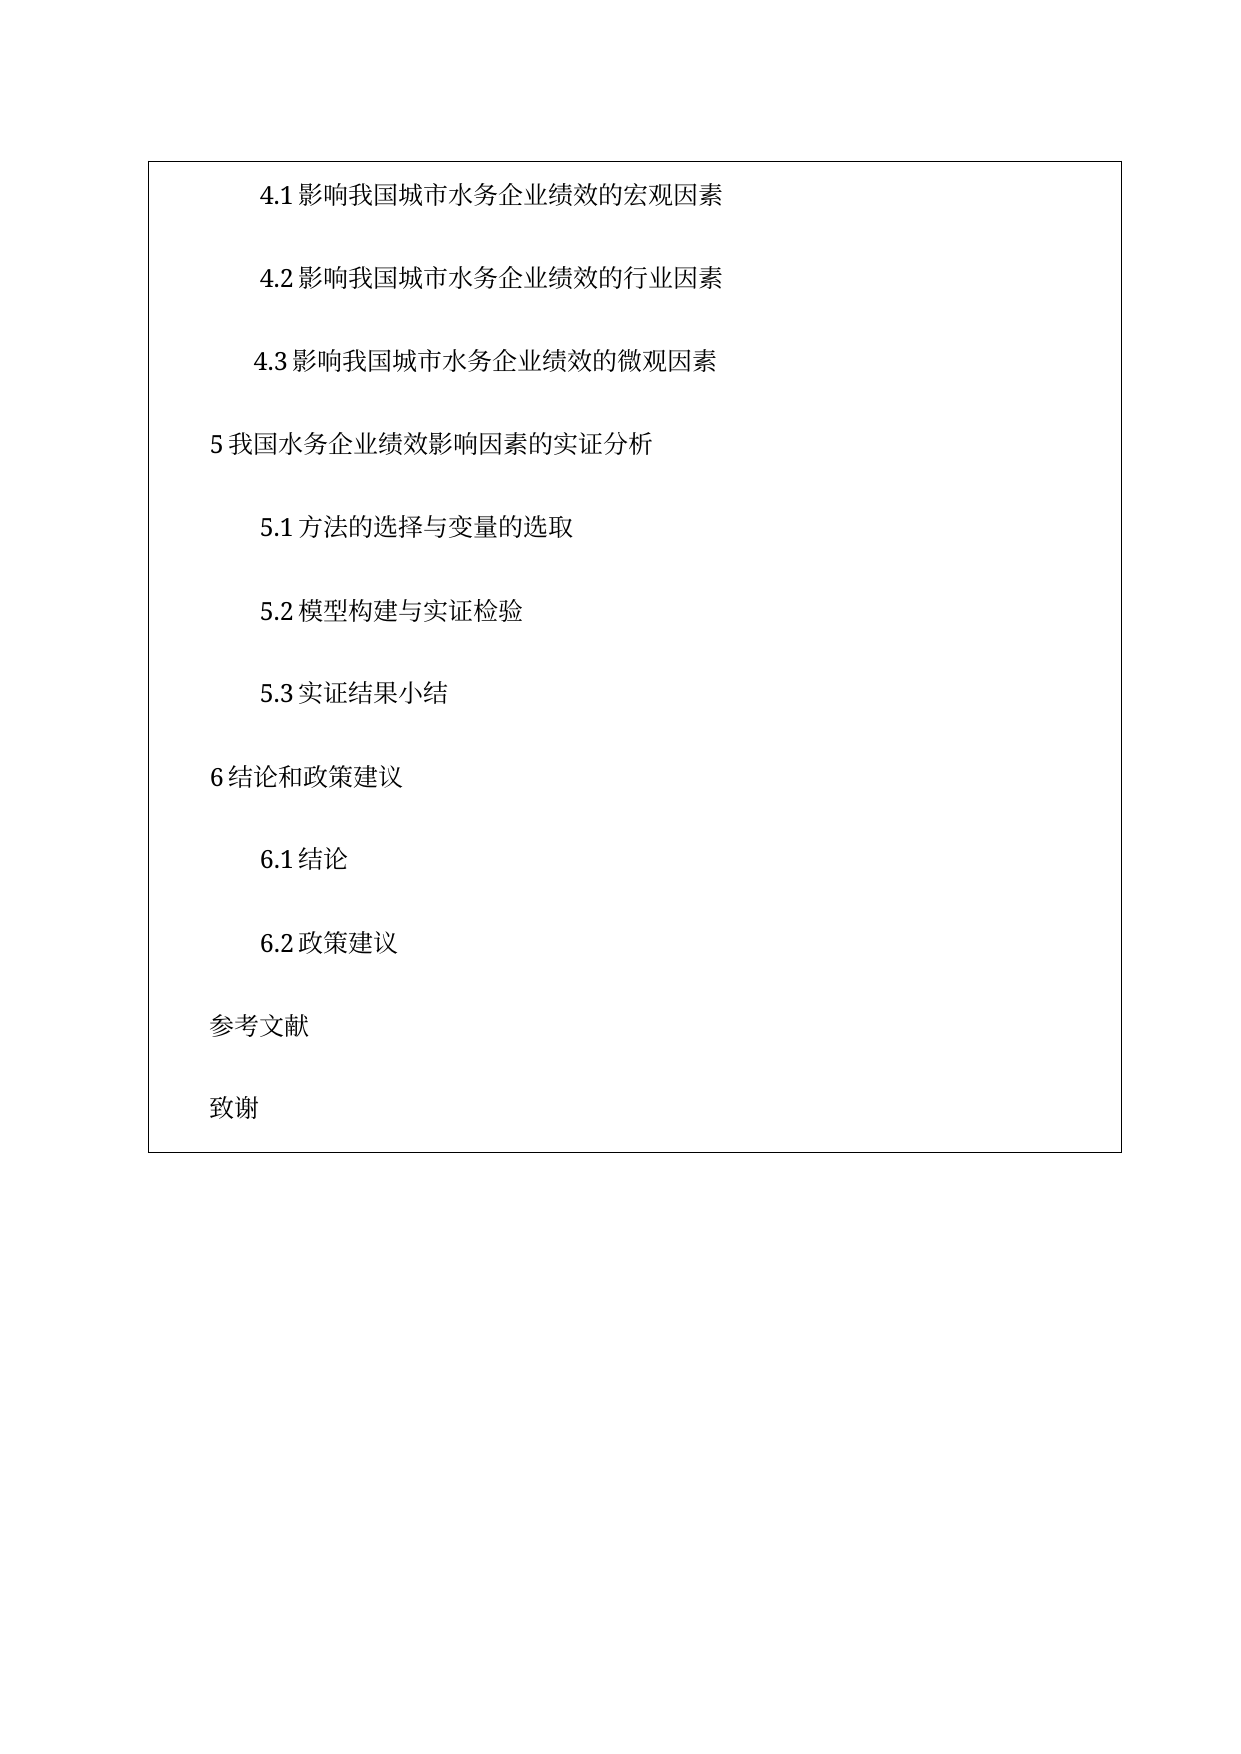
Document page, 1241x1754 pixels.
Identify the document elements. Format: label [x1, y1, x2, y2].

table_header [149, 162, 1121, 1152]
